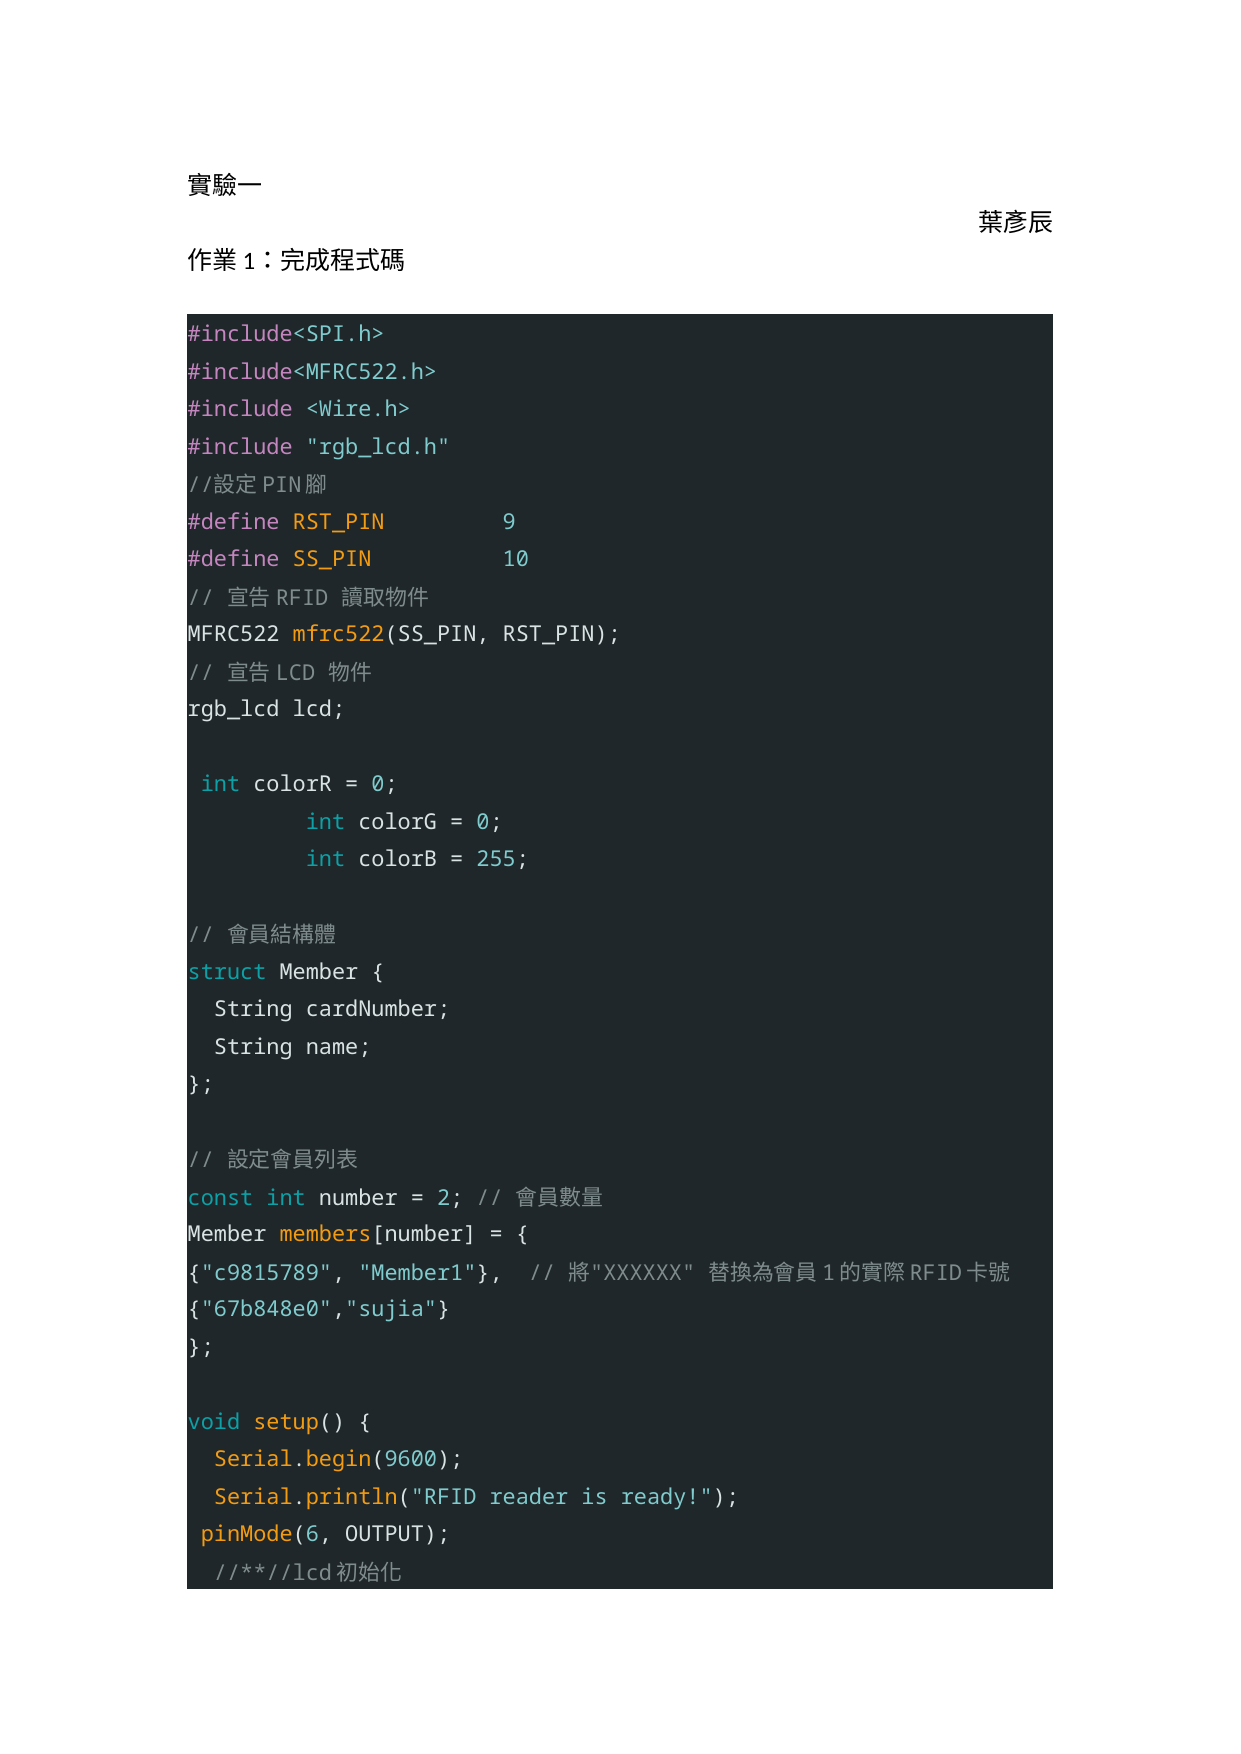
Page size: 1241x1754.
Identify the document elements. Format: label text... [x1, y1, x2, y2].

text {"67b848e0","sujia"} [187, 1289, 1053, 1327]
text const int number = 2; // 會員數量 [187, 1177, 1053, 1214]
text 實驗一 [187, 164, 1053, 202]
text //**//lcd初始化 [187, 1552, 1053, 1589]
text // 設定會員列表 [187, 1139, 1053, 1177]
text #include <Wire.h> [187, 389, 1053, 427]
text {"c9815789", "Member1"}, // 將"XXXXXX" 替換為會員1的實際RFID卡號 [187, 1252, 1053, 1289]
text int colorR = 0; [187, 764, 1053, 802]
text void setup() { [187, 1402, 1053, 1439]
text String cardNumber; [187, 989, 1053, 1027]
text int colorG = 0; [187, 802, 1053, 839]
text struct Member { [187, 952, 1053, 989]
text Serial.begin(9600); [187, 1439, 1053, 1477]
text #define SS_PIN 10 [187, 539, 1053, 577]
text #define RST_PIN 9 [187, 502, 1053, 539]
text 葉彥辰 [187, 202, 1053, 239]
text #include "rgb_lcd.h" [187, 427, 1053, 464]
text MFRC522 mfrc522(SS_PIN, RST_PIN); [187, 614, 1053, 652]
text 作業1：完成程式碼 [187, 239, 1053, 277]
text // 會員結構體 [187, 914, 1053, 952]
text }; [187, 1327, 1053, 1364]
text pinMode(6, OUTPUT); [187, 1514, 1053, 1552]
text Serial.println("RFID reader is ready!"); [187, 1477, 1053, 1514]
text // 宣告 RFID 讀取物件 [187, 577, 1053, 614]
text //設定PIN腳 [187, 464, 1053, 502]
text #include<SPI.h> [187, 314, 1053, 352]
text Member members[number] = { [187, 1214, 1053, 1252]
text int colorB = 255; [187, 839, 1053, 877]
text String name; [187, 1027, 1053, 1064]
text // 宣告 LCD 物件 [187, 652, 1053, 689]
text rgb_lcd lcd; [187, 689, 1053, 727]
text #include<MFRC522.h> [187, 352, 1053, 389]
text }; [187, 1064, 1053, 1102]
